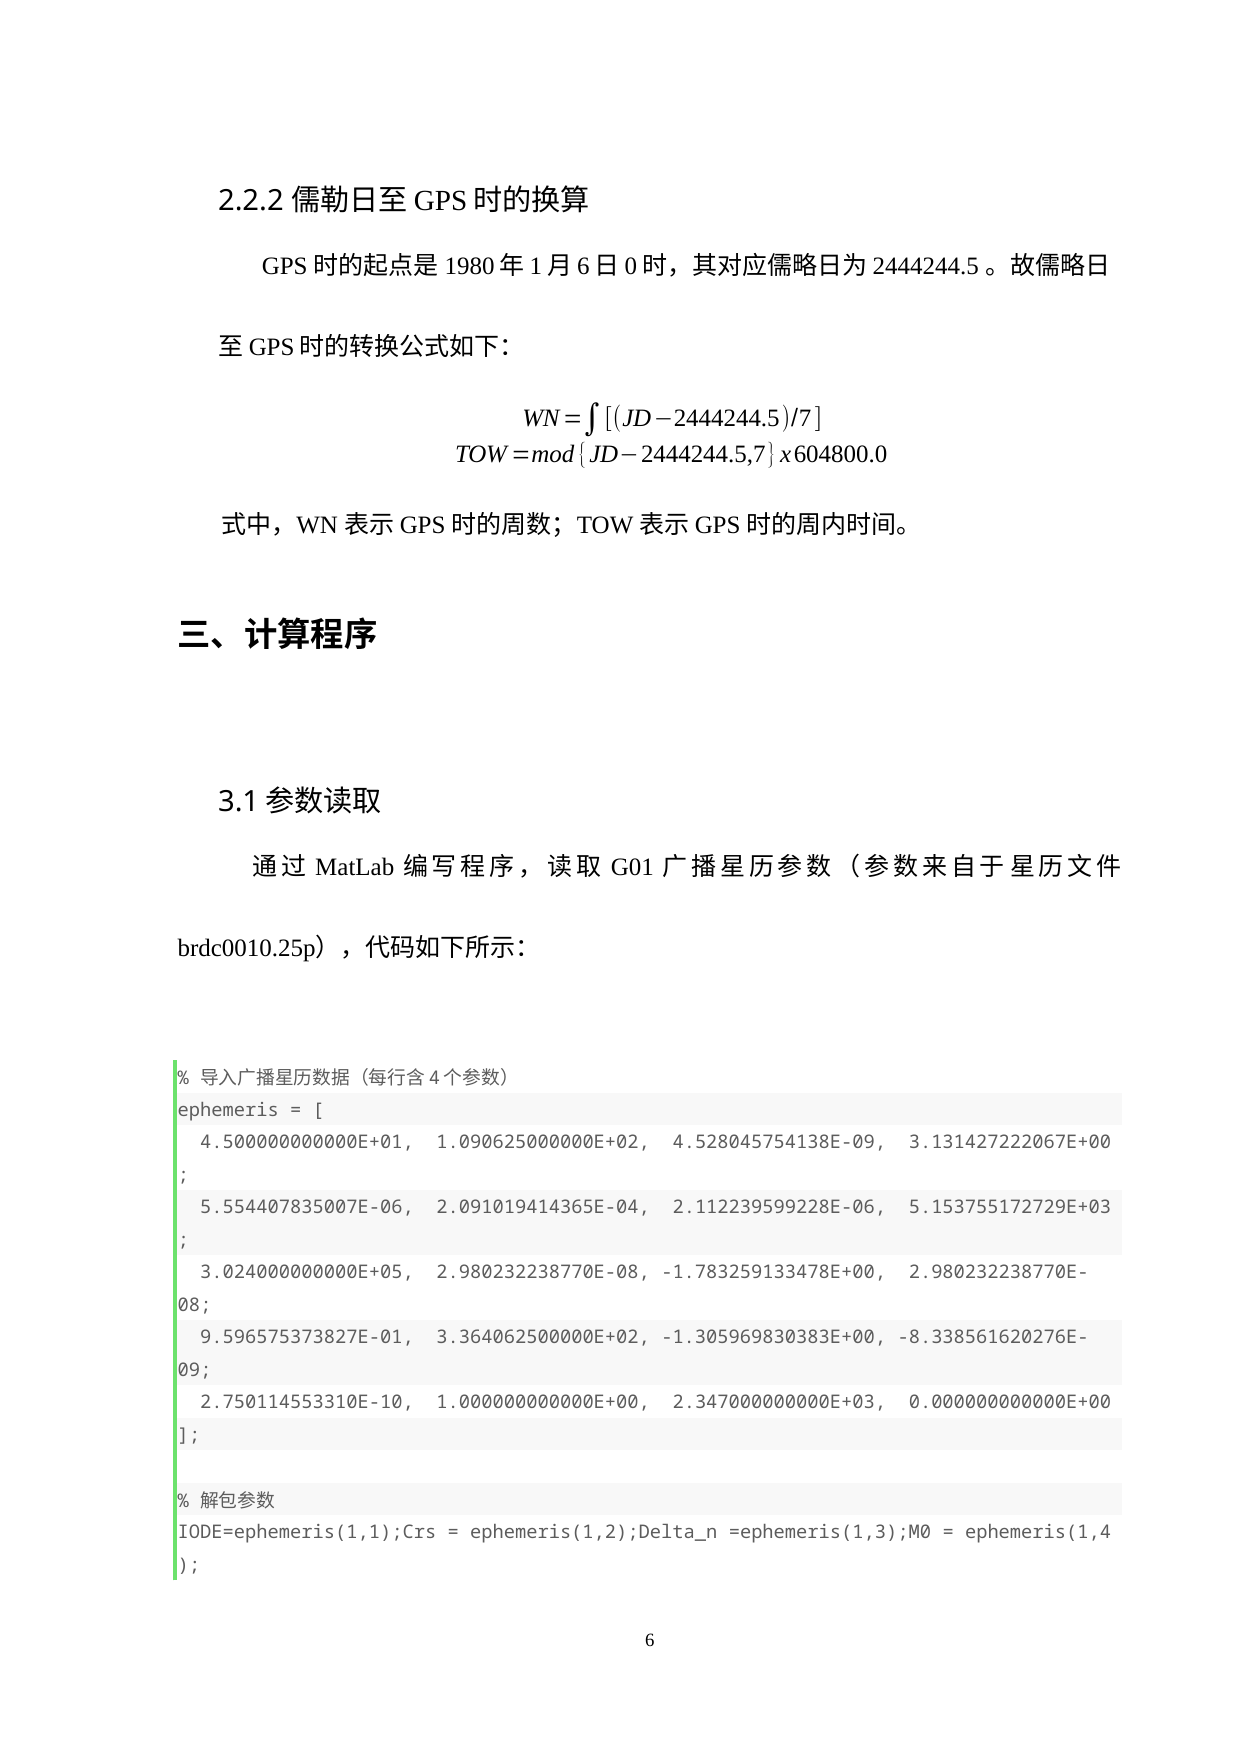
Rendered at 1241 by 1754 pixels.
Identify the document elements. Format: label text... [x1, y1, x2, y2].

text 9.596575373827E-01, 3.364062500000E+02, -1.305969830383E+00, -8.338561620276E-09; [177, 1320, 1122, 1385]
text 4.500000000000E+01, 1.090625000000E+02, 4.528045754138E-09, 3.131427222067E+00; [177, 1125, 1122, 1190]
text GPS 时的起点是 1980年1月6日0时，其对应儒略日为 2444244.5 。故儒略日至 GPS时的转换公式如下： [218, 231, 1122, 377]
text % 导入广播星历数据（每行含4个参数） [177, 1060, 1122, 1093]
subtitle 三、计算程序 [177, 599, 1122, 664]
text 3.1参数读取 [218, 767, 1122, 832]
text ephemeris = [ [177, 1093, 1122, 1125]
text % 解包参数 [177, 1483, 1122, 1515]
text IODE=ephemeris(1,1);Crs = ephemeris(1,2);Delta_n =ephemeris(1,3);M0 = ephemeris(1,4); [177, 1515, 1122, 1580]
text ]; [177, 1418, 1122, 1450]
text 5.554407835007E-06, 2.091019414365E-04, 2.112239599228E-06, 5.153755172729E+03; [177, 1190, 1122, 1255]
text 3.024000000000E+05, 2.980232238770E-08, -1.783259133478E+00, 2.980232238770E-08; [177, 1255, 1122, 1320]
text 通过MatLab编写程序，读取G01广播星历参数（参数来自于星历文件brdc0010.25p），代码如下所示： [177, 832, 1122, 978]
text 2.750114553310E-10, 1.000000000000E+00, 2.347000000000E+03, 0.000000000000E+00 [177, 1385, 1122, 1418]
text 式中，WN 表示 GPS 时的周数；TOW 表示 GPS 时的周内时间。 [177, 490, 1122, 555]
text 2.2.2 儒勒日至GPS时的换算 [218, 166, 1122, 231]
